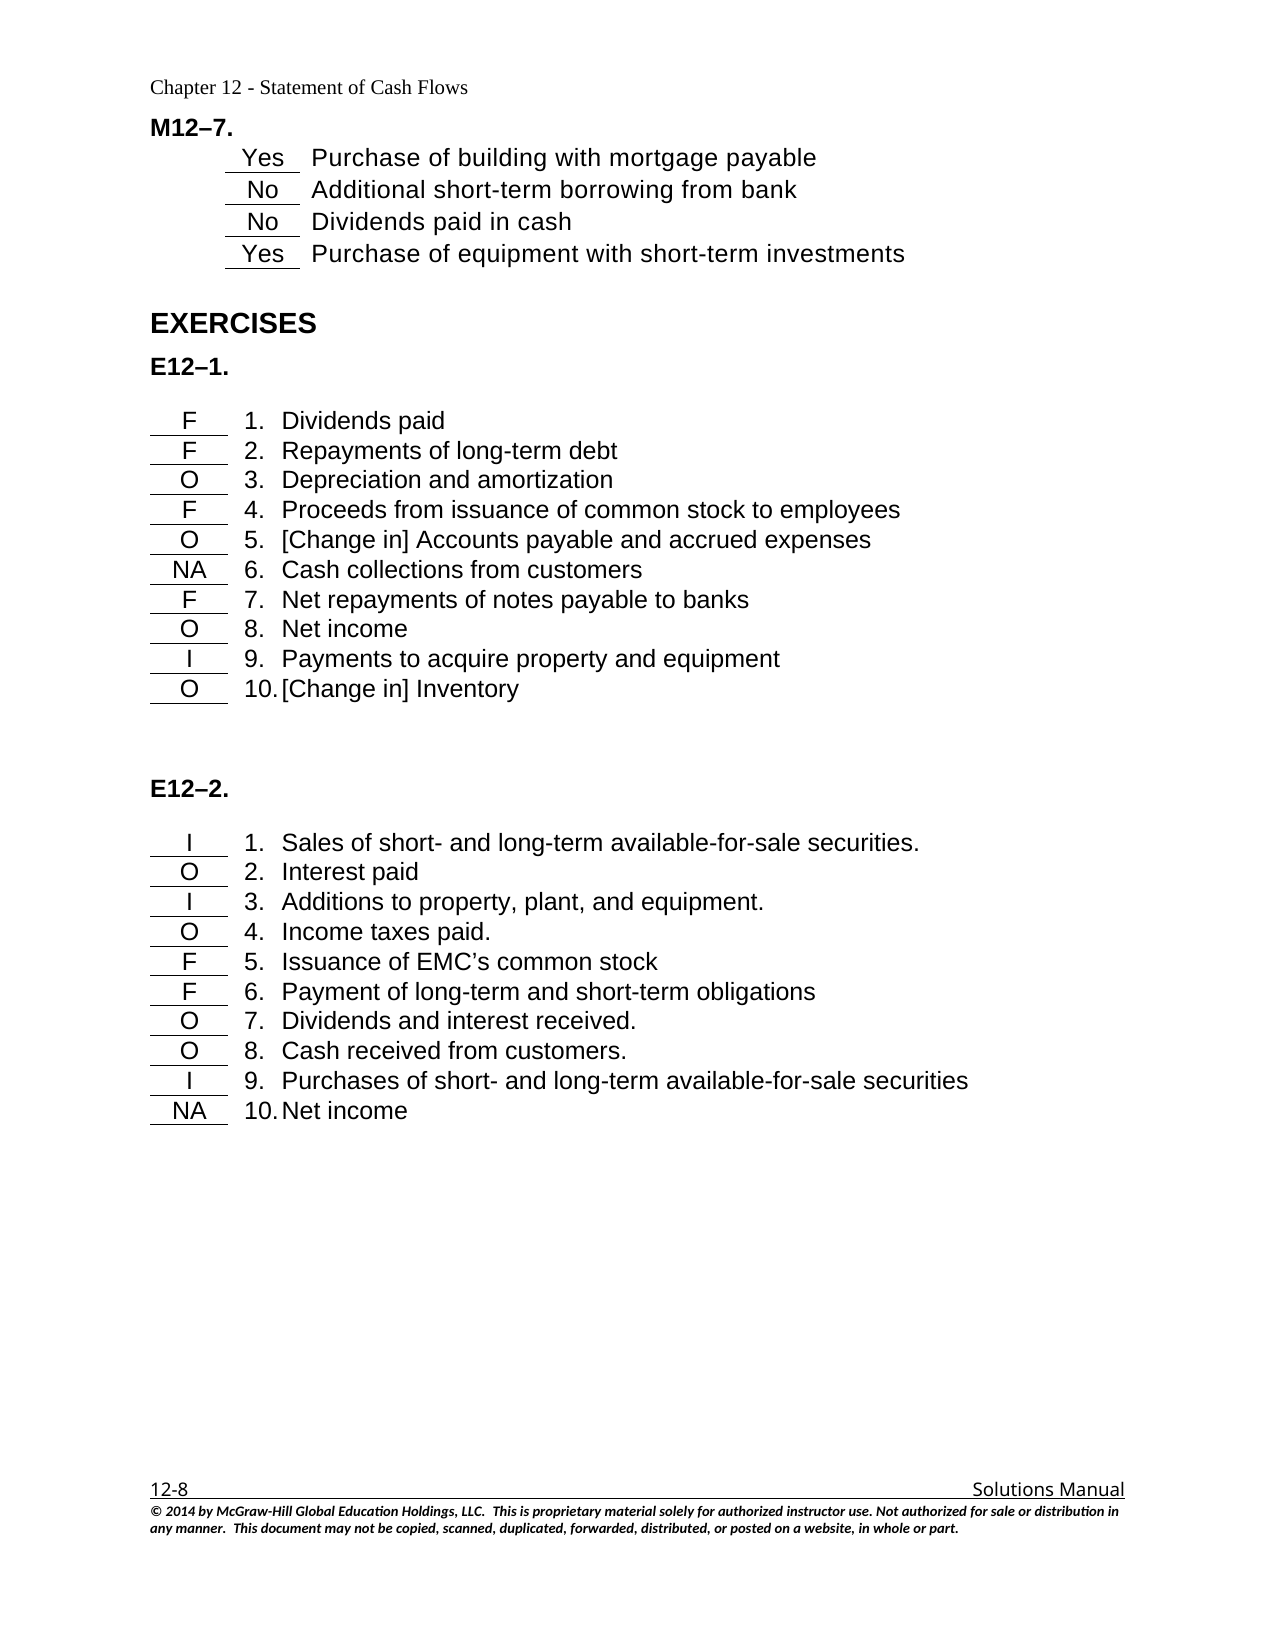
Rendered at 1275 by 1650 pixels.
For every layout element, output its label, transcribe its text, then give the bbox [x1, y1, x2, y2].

table_header Purchase of building with mortgage payable [300, 141, 1050, 172]
table_cell O [150, 1006, 228, 1035]
table_cell Proceeds from issuance of common stock to employees [228, 494, 1031, 524]
table_header Yes [225, 141, 300, 172]
table_cell Dividends and interest received. [228, 1005, 1031, 1035]
table_cell Cash collections from customers [228, 554, 1031, 583]
table_cell O [150, 857, 228, 886]
table_cell F [150, 947, 228, 975]
table_cell Additional short-term borrowing from bank [300, 172, 1050, 204]
table_cell [Change in] Inventory [228, 673, 1031, 703]
table_cell O [150, 525, 228, 554]
table_header F [150, 406, 228, 434]
table_cell Dividends paid in cash [300, 204, 1050, 236]
table_cell F [150, 585, 228, 613]
table_cell I [150, 644, 228, 673]
table_cell F [150, 495, 228, 524]
table_cell Interest paid [228, 856, 1031, 886]
table_cell Payment of long-term and short-term obligations [228, 975, 1031, 1005]
table_cell Depreciation and amortization [228, 464, 1031, 494]
table_cell No [225, 173, 300, 204]
table_cell F [150, 436, 228, 464]
text E12–1. [150, 352, 1125, 381]
table_cell Payments to acquire property and equipment [228, 643, 1031, 673]
text E12–2. [150, 774, 1125, 802]
table_cell Cash received from customers. [228, 1035, 1031, 1065]
table_cell O [150, 1036, 228, 1065]
table_cell Net repayments of notes payable to banks [228, 584, 1031, 613]
text EXERCISES [150, 310, 1125, 339]
table_cell Net income [228, 613, 1031, 643]
table_cell I [150, 1066, 228, 1094]
table_cell Purchases of short- and long-term available-for-sale securities [228, 1065, 1031, 1094]
table_cell F [150, 976, 228, 1005]
table_cell NA [150, 555, 228, 583]
table_header I [150, 828, 228, 856]
table_cell Repayments of long-term debt [228, 435, 1031, 464]
table_cell O [150, 674, 228, 703]
table_cell Issuance of EMC’s common stock [228, 946, 1031, 975]
table_cell O [150, 917, 228, 946]
table_cell Additions to property, plant, and equipment. [228, 886, 1031, 916]
table_cell Net income [228, 1095, 1031, 1124]
table_header Dividends paid [228, 406, 1031, 434]
table_cell NA [150, 1096, 228, 1124]
text M12–7. [150, 112, 1125, 141]
table_cell No [225, 205, 300, 236]
table_cell Purchase of equipment with short-term investments [300, 236, 1050, 268]
table_cell Yes [225, 237, 300, 268]
table_cell O [150, 614, 228, 643]
table_header Sales of short- and long-term available-for-sale securities. [228, 828, 1031, 856]
table_cell [Change in] Accounts payable and accrued expenses [228, 524, 1031, 554]
table_cell Income taxes paid. [228, 916, 1031, 946]
table_cell O [150, 465, 228, 494]
table_cell I [150, 887, 228, 916]
